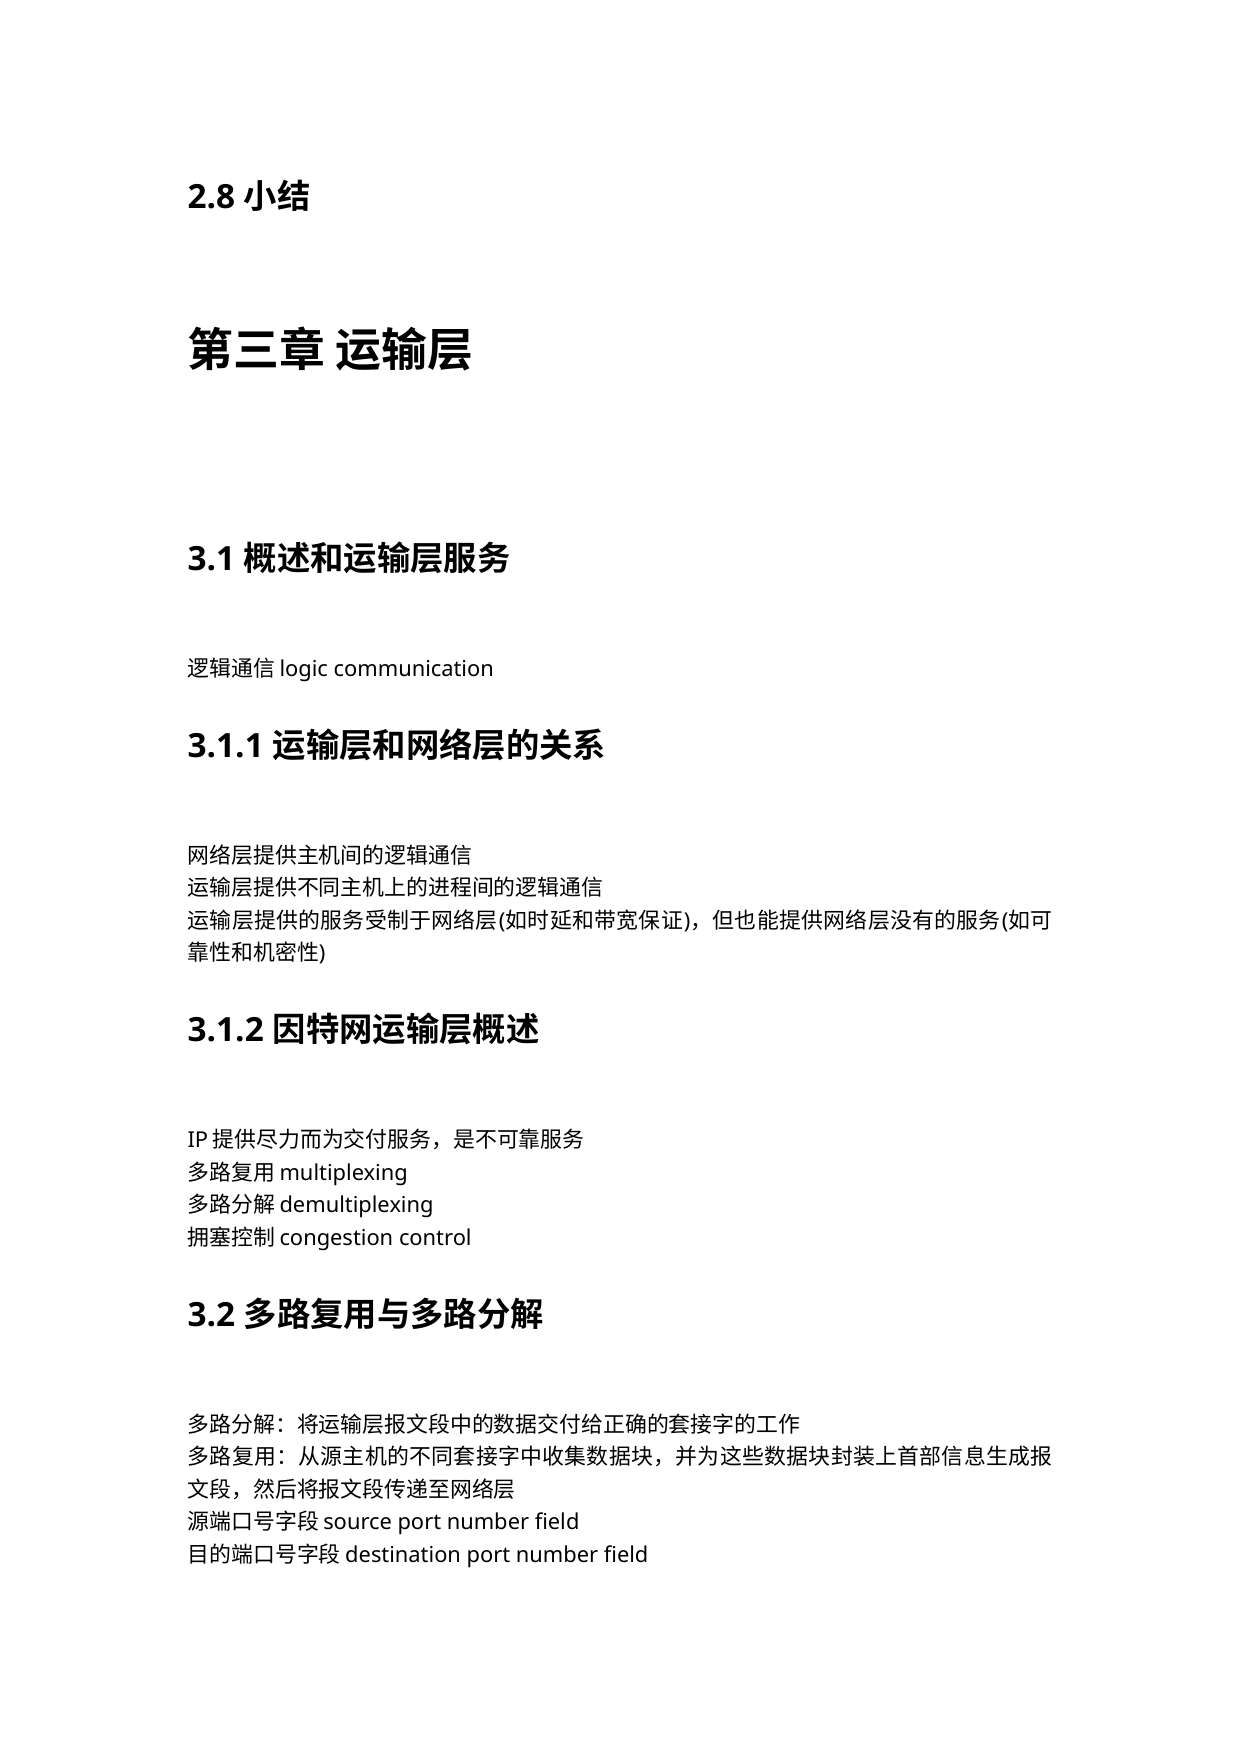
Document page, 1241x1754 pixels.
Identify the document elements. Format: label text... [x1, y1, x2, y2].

subtitle 第三章 运输层 [187, 298, 1053, 395]
subtitle 3.1 概述和运输层服务 [187, 523, 1053, 588]
text 目的端口号字段destination port number field [187, 1536, 1053, 1569]
subtitle 3.2 多路复用与多路分解 [187, 1279, 1053, 1344]
text IP提供尽力而为交付服务，是不可靠服务 [187, 1122, 1053, 1154]
subtitle 3.1.1 运输层和网络层的关系 [187, 710, 1053, 775]
text 拥塞控制congestion control [187, 1219, 1053, 1252]
subtitle 2.8 小结 [187, 162, 1053, 227]
text 多路分解：将运输层报文段中的数据交付给正确的套接字的工作 [187, 1406, 1053, 1439]
text 多路分解demultiplexing [187, 1187, 1053, 1219]
text 多路复用：从源主机的不同套接字中收集数据块，并为这些数据块封装上首部信息生成报文段，然后将报文段传递至网络层 [187, 1439, 1053, 1504]
subtitle 3.1.2 因特网运输层概述 [187, 994, 1053, 1059]
text 多路复用multiplexing [187, 1154, 1053, 1187]
text 源端口号字段source port number field [187, 1504, 1053, 1536]
text 网络层提供主机间的逻辑通信 [187, 837, 1053, 870]
text 运输层提供不同主机上的进程间的逻辑通信 [187, 870, 1053, 902]
text 运输层提供的服务受制于网络层(如时延和带宽保证)，但也能提供网络层没有的服务(如可靠性和机密性) [187, 902, 1053, 967]
text 逻辑通信logic communication [187, 651, 1053, 683]
